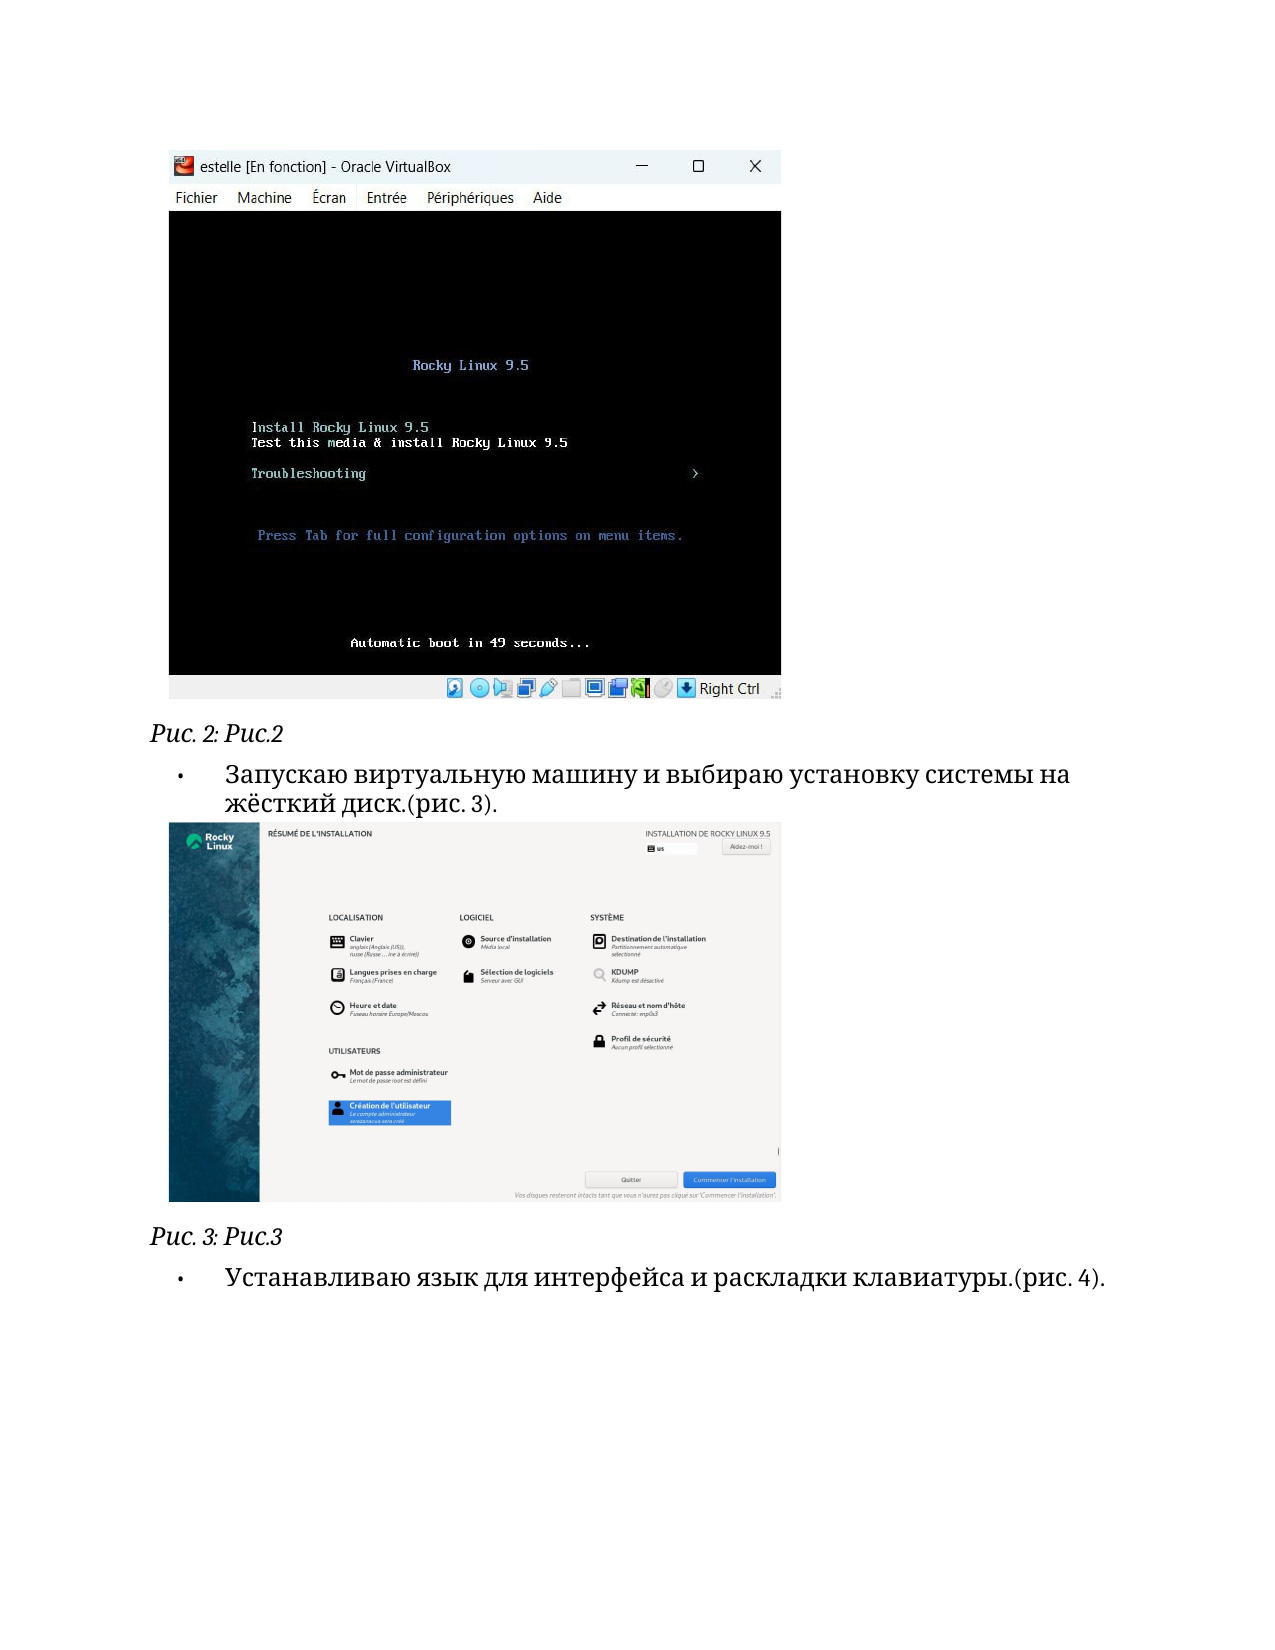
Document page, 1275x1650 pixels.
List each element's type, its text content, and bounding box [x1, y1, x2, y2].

list Устанавливаю язык для интерфейса и раскладки клавиатуры.(рис. 4). [175, 1264, 1125, 1292]
text Рис. 2: Рис.2 [150, 720, 1125, 748]
text Рис. 3: Рис.3 [150, 1222, 1125, 1251]
list Запускаю виртуальную машину и выбираю установку системы на жёсткий диск.(рис. 3). [175, 761, 1125, 818]
picture [168, 150, 782, 699]
picture [168, 822, 782, 1202]
picture [168, 1075, 175, 1082]
